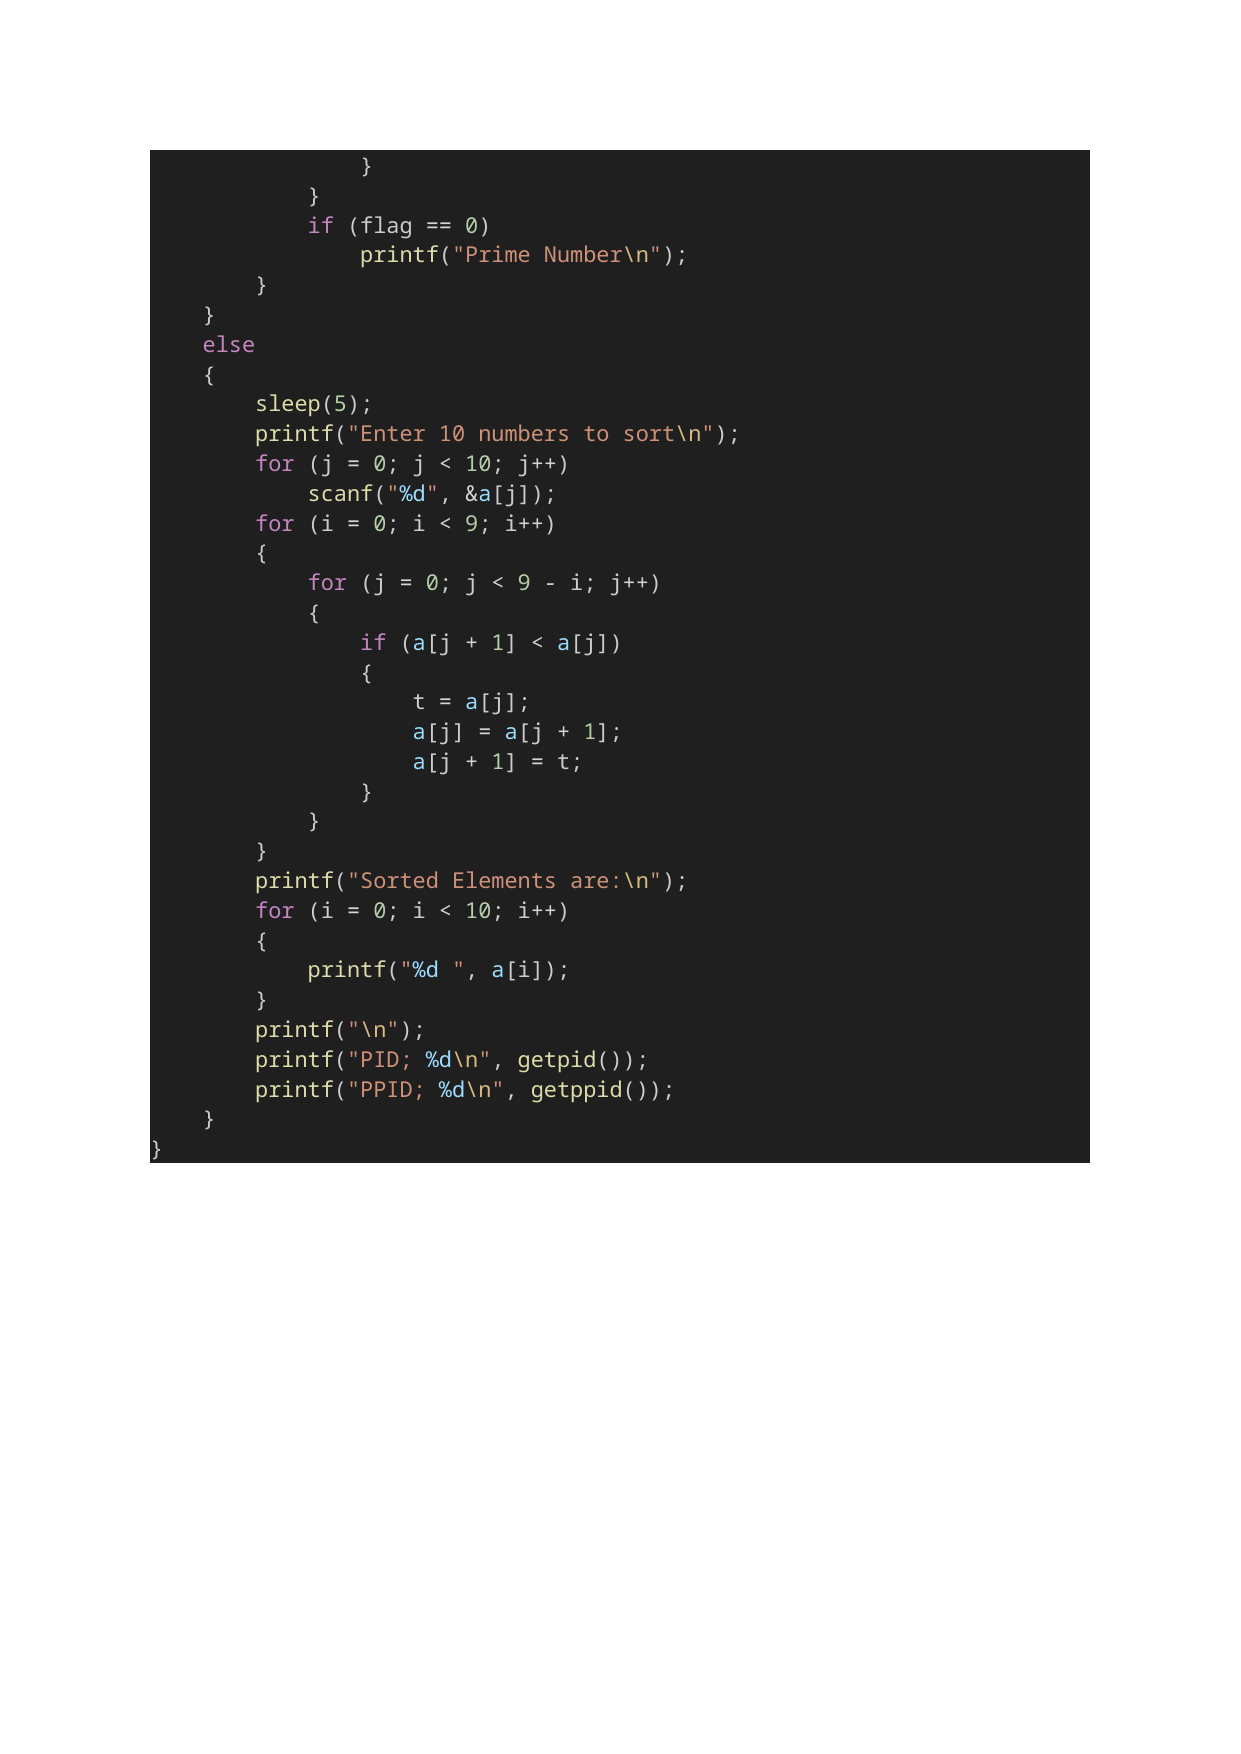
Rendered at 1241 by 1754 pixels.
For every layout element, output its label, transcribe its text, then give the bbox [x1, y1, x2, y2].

text a[j] = a[j + 1]; [150, 716, 1090, 746]
text } [150, 1103, 1090, 1133]
text sleep(5); [150, 388, 1090, 418]
text } [150, 299, 1090, 329]
text { [150, 597, 1090, 627]
text t = a[j]; [150, 686, 1090, 716]
text } [150, 180, 1090, 209]
text for (i = 0; i < 10; i++) [150, 895, 1090, 924]
text printf("\n"); [150, 1014, 1090, 1044]
text } [150, 1133, 1090, 1163]
text { [150, 924, 1090, 954]
text } [150, 984, 1090, 1014]
text else [150, 329, 1090, 358]
text printf("PPID; %d\n", getppid()); [150, 1073, 1090, 1103]
text printf("Sorted Elements are:\n"); [150, 865, 1090, 895]
text printf("%d ", a[i]); [150, 954, 1090, 984]
text } [150, 776, 1090, 805]
text } [150, 805, 1090, 835]
text printf("PID; %d\n", getpid()); [150, 1044, 1090, 1073]
text for (j = 0; j < 9 - i; j++) [150, 567, 1090, 597]
text { [150, 656, 1090, 686]
text if (a[j + 1] < a[j]) [150, 627, 1090, 656]
text } [150, 150, 1090, 180]
text { [150, 537, 1090, 567]
text a[j + 1] = t; [150, 746, 1090, 776]
text } [150, 269, 1090, 299]
text { [150, 358, 1090, 388]
text printf("Prime Number\n"); [150, 239, 1090, 269]
text scanf("%d", &a[j]); [150, 478, 1090, 507]
text if (flag == 0) [150, 209, 1090, 239]
text printf("Enter 10 numbers to sort\n"); [150, 418, 1090, 448]
text for (j = 0; j < 10; j++) [150, 448, 1090, 478]
text } [150, 835, 1090, 865]
text for (i = 0; i < 9; i++) [150, 507, 1090, 537]
